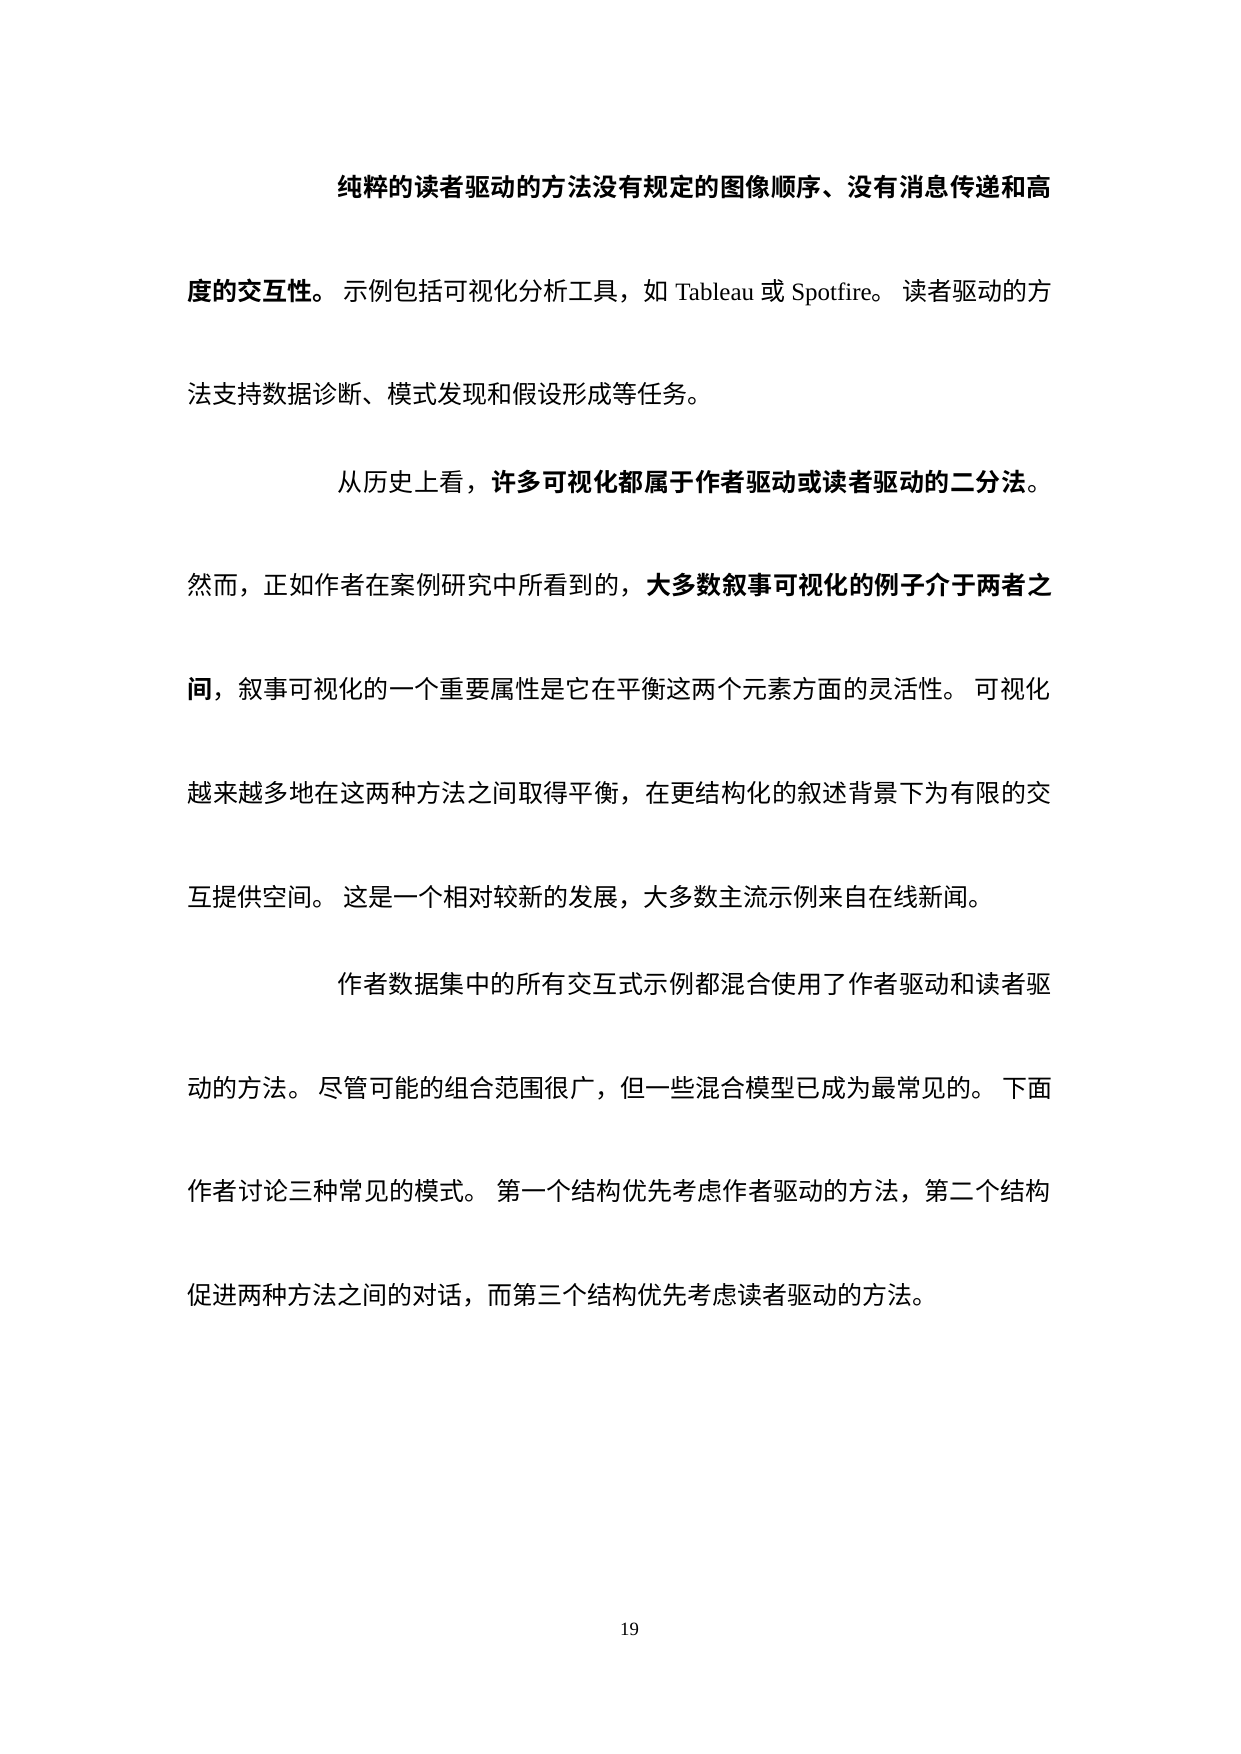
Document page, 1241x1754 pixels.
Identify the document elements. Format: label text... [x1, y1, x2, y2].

text 作者数据集中的所有交互式示例都混合使用了作者驱动和读者驱动的方法。 尽管可能的组合范围很广，但一些混合模型已成为最常见的。 下面作者讨论三种常见的模式。 第一个结构优先考虑作者驱动的方法，第二个结构促进两种方法之间的对话，而第三个结构优先考虑读者驱动的方法。 [187, 948, 1053, 1328]
text 纯粹的读者驱动的方法没有规定的图像顺序、没有消息传递和高度的交互性。 示例包括可视化分析工具，如 Tableau 或 Spotfire。 读者驱动的方法支持数据诊断、模式发现和假设形成等任务。 [187, 151, 1053, 427]
text 从历史上看，许多可视化都属于作者驱动或读者驱动的二分法。 然而，正如作者在案例研究中所看到的，大多数叙事可视化的例子介于两者之间，叙事可视化的一个重要属性是它在平衡这两个元素方面的灵活性。 可视化越来越多地在这两种方法之间取得平衡，在更结构化的叙述背景下为有限的交互提供空间。 这是一个相对较新的发展，大多数主流示例来自在线新闻。 [187, 446, 1053, 930]
